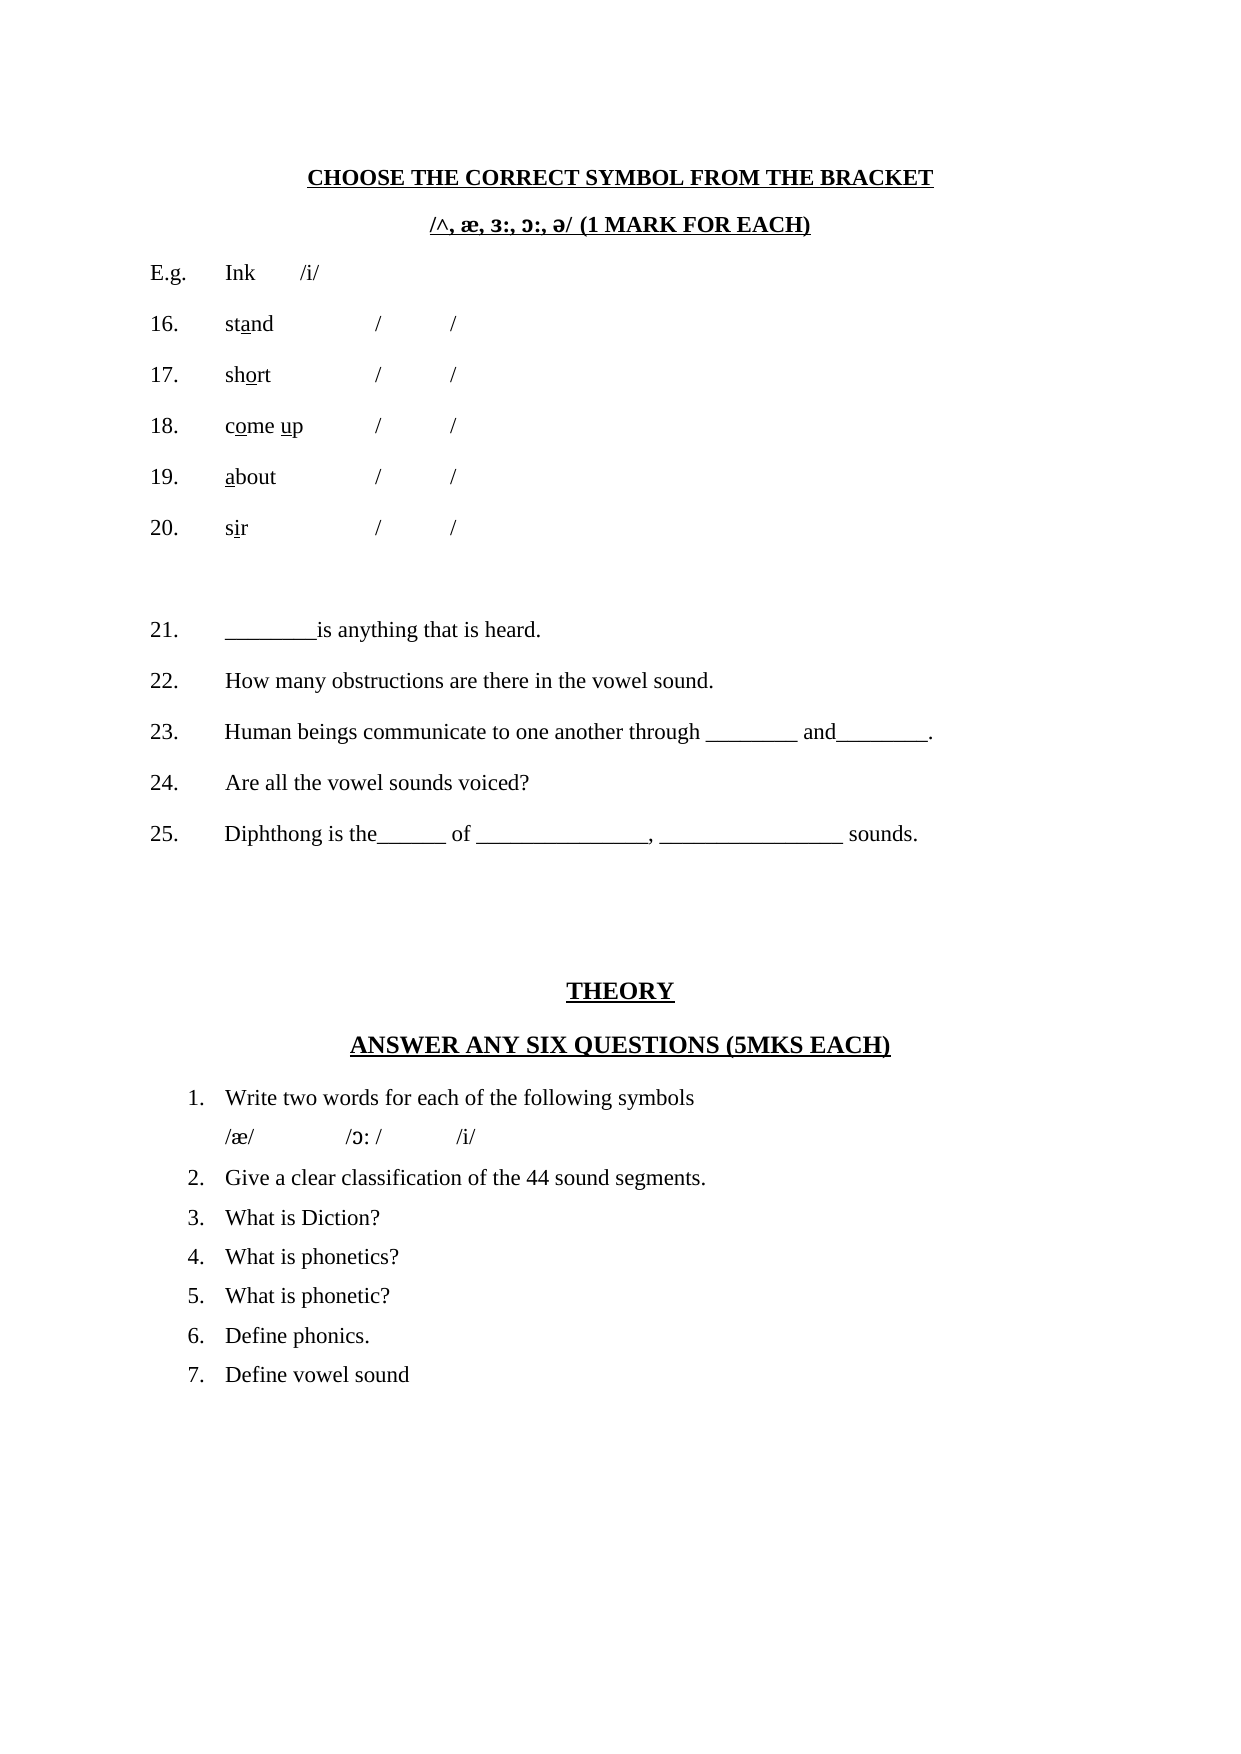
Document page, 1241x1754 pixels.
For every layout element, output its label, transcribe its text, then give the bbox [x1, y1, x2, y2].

text ANSWER ANY SIX QUESTIONS (5MKS EACH) [150, 1030, 1090, 1059]
text THEORY [150, 976, 1090, 1005]
text 16. stand / / [150, 310, 1090, 336]
text /˄, æ, з:, ɔ:, ә/ (1 MARK FOR EACH) [150, 211, 1090, 238]
text 20. sir / / [150, 514, 1090, 540]
text 22. How many obstructions are there in the vowel sound. [150, 667, 1090, 693]
text 25. Diphthong is the______ of _______________, ________________ sounds. [150, 820, 1090, 847]
text 24. Are all the vowel sounds voiced? [150, 769, 1090, 796]
list Write two words for each of the following symbols [187, 1084, 1090, 1110]
list What is phonetics? [187, 1243, 1090, 1269]
list Give a clear classification of the 44 sound segments. [187, 1164, 1090, 1190]
text 21. ________is anything that is heard. [150, 616, 1090, 642]
list What is Diction? [187, 1203, 1090, 1230]
list What is phonetic? [187, 1282, 1090, 1309]
text 17. short / / [150, 361, 1090, 387]
text 18. come up / / [150, 412, 1090, 438]
list Define vowel sound [187, 1361, 1090, 1388]
list Define phonics. [187, 1322, 1090, 1348]
text 19. about / / [150, 463, 1090, 489]
text E.g. Ink /i/ [150, 259, 1090, 285]
list /æ/ /ɔ: / /i/ [225, 1123, 1090, 1151]
text CHOOSE THE CORRECT SYMBOL FROM THE BRACKET [150, 164, 1090, 190]
text 23. Human beings communicate to one another through ________ and________. [150, 718, 1090, 744]
